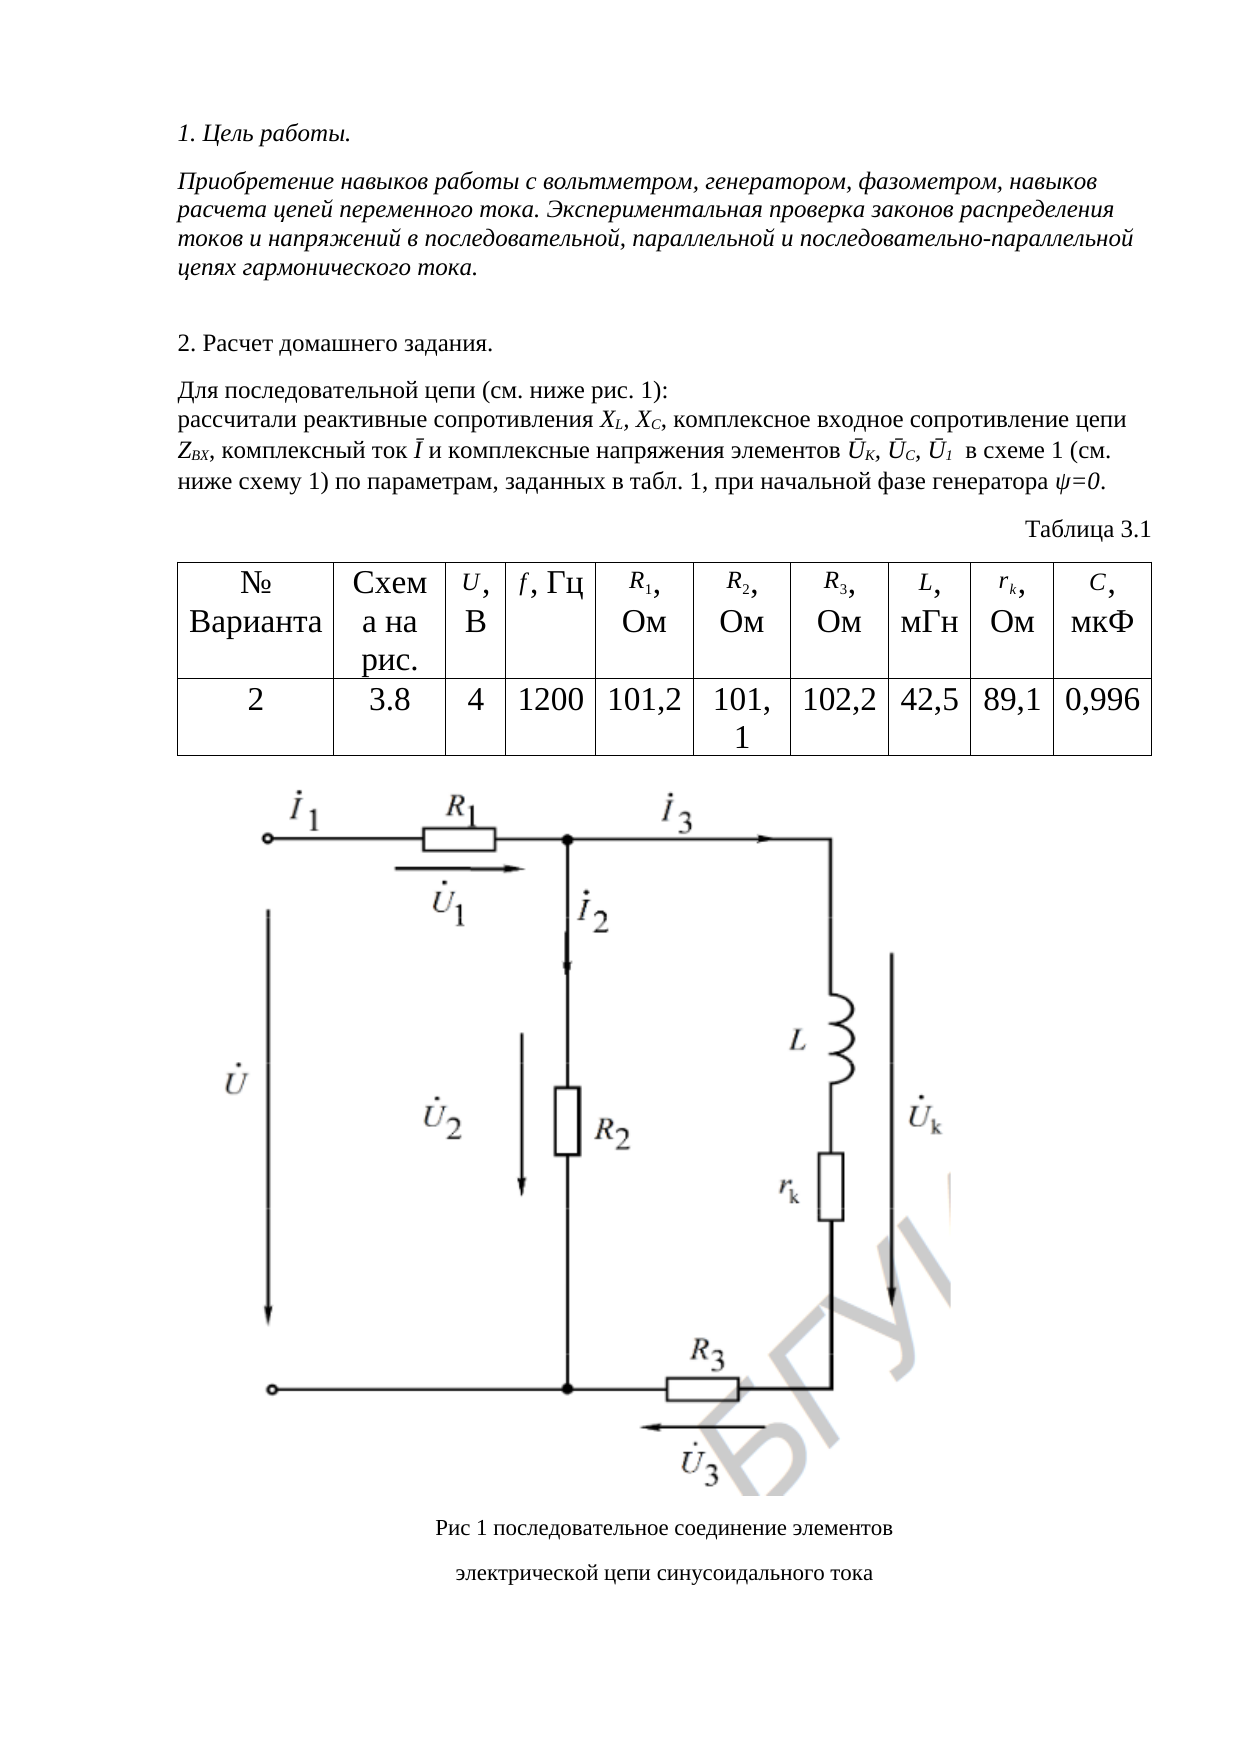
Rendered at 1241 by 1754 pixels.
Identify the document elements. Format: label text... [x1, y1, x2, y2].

table_header , Ом [971, 563, 1053, 678]
text Таблица 3.1 [177, 514, 1152, 543]
table_cell 101,1 [694, 679, 790, 755]
table_cell 3.8 [334, 679, 445, 755]
text электрической цепи синусоидального тока [177, 1559, 1152, 1586]
table_cell 0,996 [1054, 679, 1151, 755]
table_cell 101,2 [596, 679, 693, 755]
table_header № Варианта [178, 563, 333, 678]
table_header Схема на рис. [334, 563, 445, 678]
table_cell 89,1 [971, 679, 1053, 755]
table_cell 42,5 [889, 679, 970, 755]
text 2. Расчет домашнего задания. [177, 328, 1152, 356]
table_header , Ом [791, 563, 888, 678]
table_cell 102,2 [791, 679, 888, 755]
text рассчитали реактивные сопротивления XL, XC, комплексное входное сопротивление цепи ZВХ, комплексный ток Ī и комплексные напряжения элементов ŪK, ŪC, Ū1 в схеме 1 (см. ниже схему 1) по параметрам, заданных в табл. 1, при начальной фазе генератора ψ=0. [177, 404, 1152, 495]
table_header , Ом [596, 563, 693, 678]
text 1. Цель работы. [177, 118, 1152, 147]
text Приобретение навыков работы с вольтметром, генератором, фазометром, навыков расчета цепей переменного тока. Экспериментальная проверка законов распределения токов и напряжений в последовательной, параллельной и последовательно-параллельной цепях гармонического тока. [177, 166, 1152, 281]
text Для последовательной цепи (см. ниже рис. 1): [177, 375, 1152, 404]
table_header , Гц [506, 563, 595, 678]
table_cell 2 [178, 679, 333, 755]
text Рис 1 последовательное соединение элементов [177, 1514, 1152, 1541]
picture [177, 756, 951, 1496]
table_header , В [446, 563, 505, 678]
table_header , мГн [889, 563, 970, 678]
table_cell 1200 [506, 679, 595, 755]
table_cell 4 [446, 679, 505, 755]
table_header , мкФ [1054, 563, 1151, 678]
table_header , Ом [694, 563, 790, 678]
